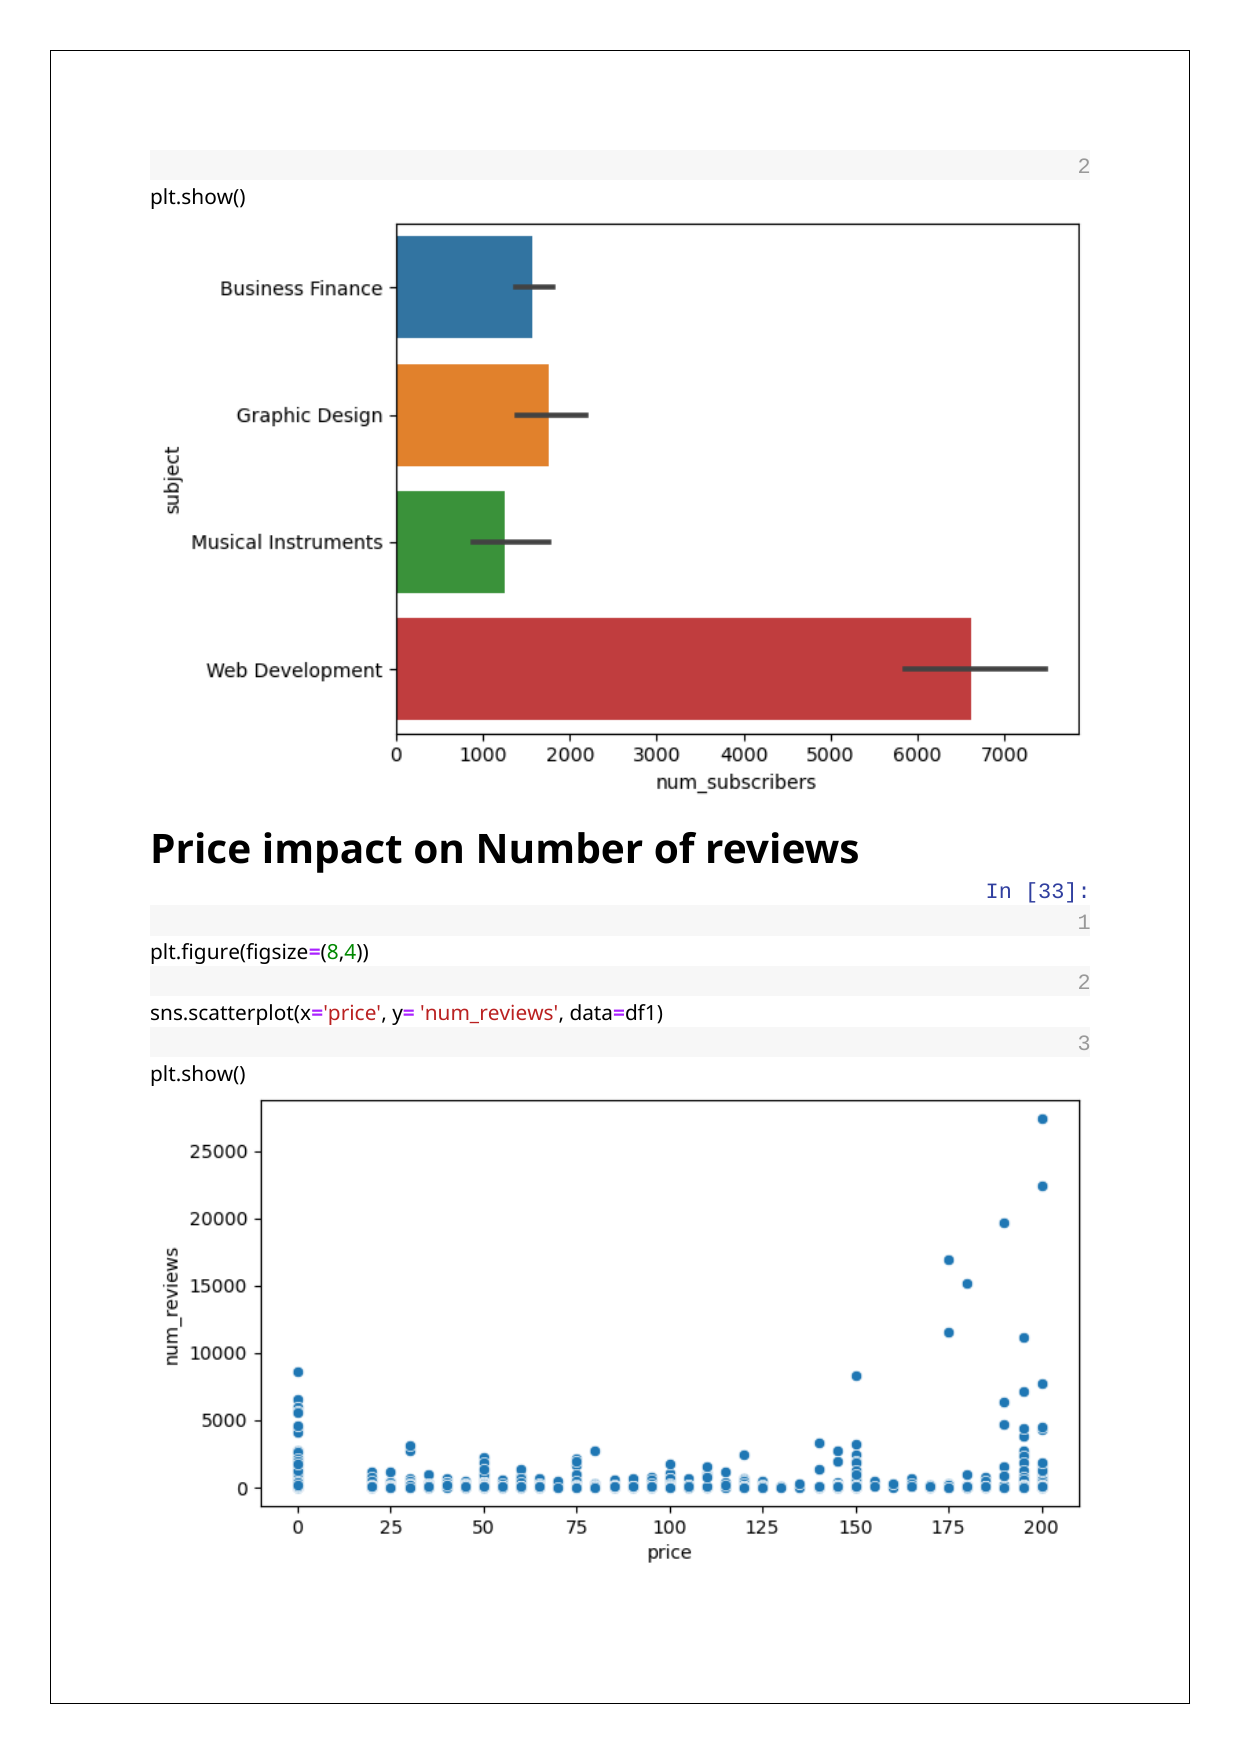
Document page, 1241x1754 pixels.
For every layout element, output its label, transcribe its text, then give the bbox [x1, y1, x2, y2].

picture [150, 1087, 1091, 1576]
text plt.figure(figsize=(8,4)) [150, 936, 1090, 966]
text 2 [150, 966, 1090, 996]
text 2 [150, 150, 1090, 180]
text In [33]: [150, 875, 1090, 905]
text 3 [150, 1027, 1090, 1057]
text Price impact on Number of reviews [150, 820, 1090, 875]
text sns.scatterplot(x='price', y= 'num_reviews', data=df1) [150, 996, 1090, 1027]
text plt.show() [150, 180, 1090, 210]
text plt.show() [150, 1057, 1090, 1087]
text 1 [150, 905, 1090, 936]
picture [150, 210, 1091, 807]
